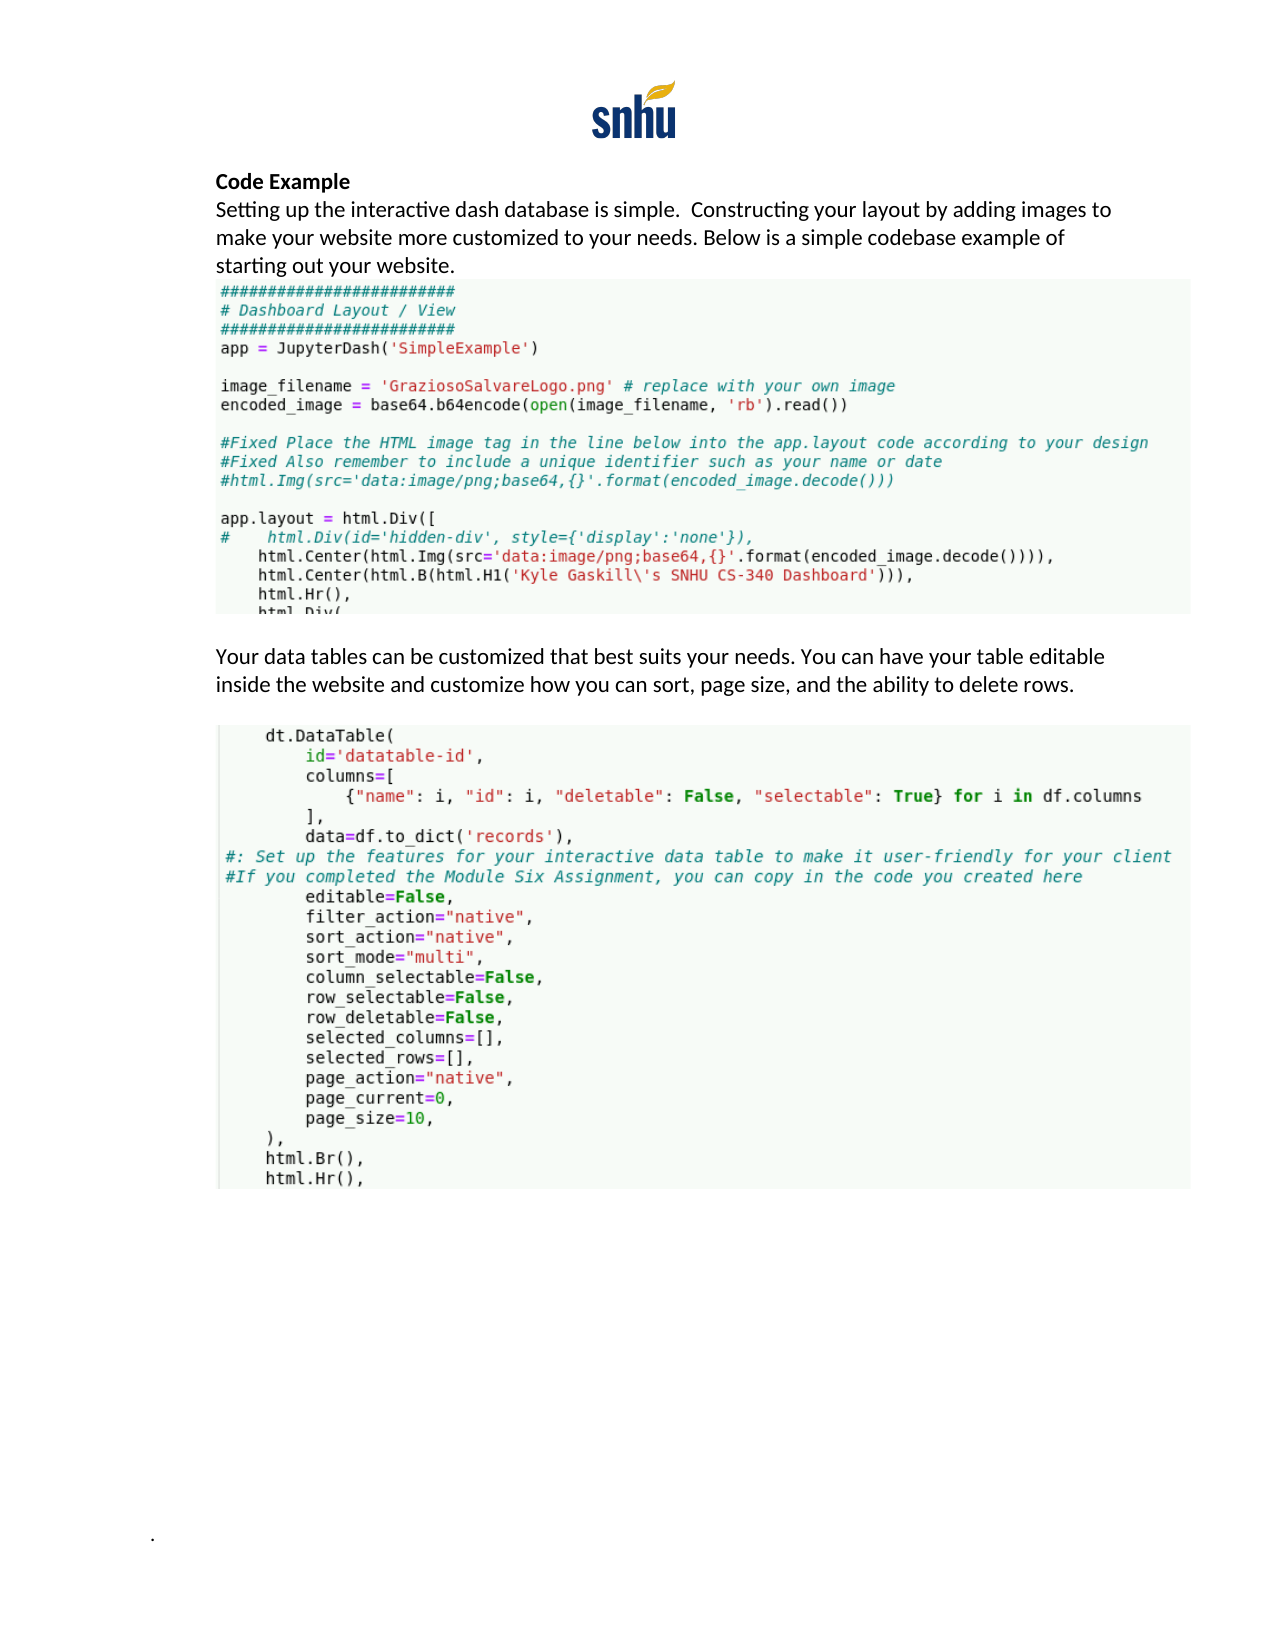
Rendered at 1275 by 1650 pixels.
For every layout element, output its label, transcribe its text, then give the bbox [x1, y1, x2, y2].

picture [573, 75, 702, 147]
subtitle Code Example [150, 167, 1125, 195]
text Setting up the interactive dash database is simple. Constructing your layout by adding images to make your website more customized to your needs. Below is a simple codebase example of starting out your website. [216, 195, 1125, 279]
picture [215, 279, 1191, 614]
picture [215, 725, 1191, 1189]
text Your data tables can be customized that best suits your needs. You can have your table editable inside the website and customize how you can sort, page size, and the ability to delete rows. [216, 642, 1125, 698]
